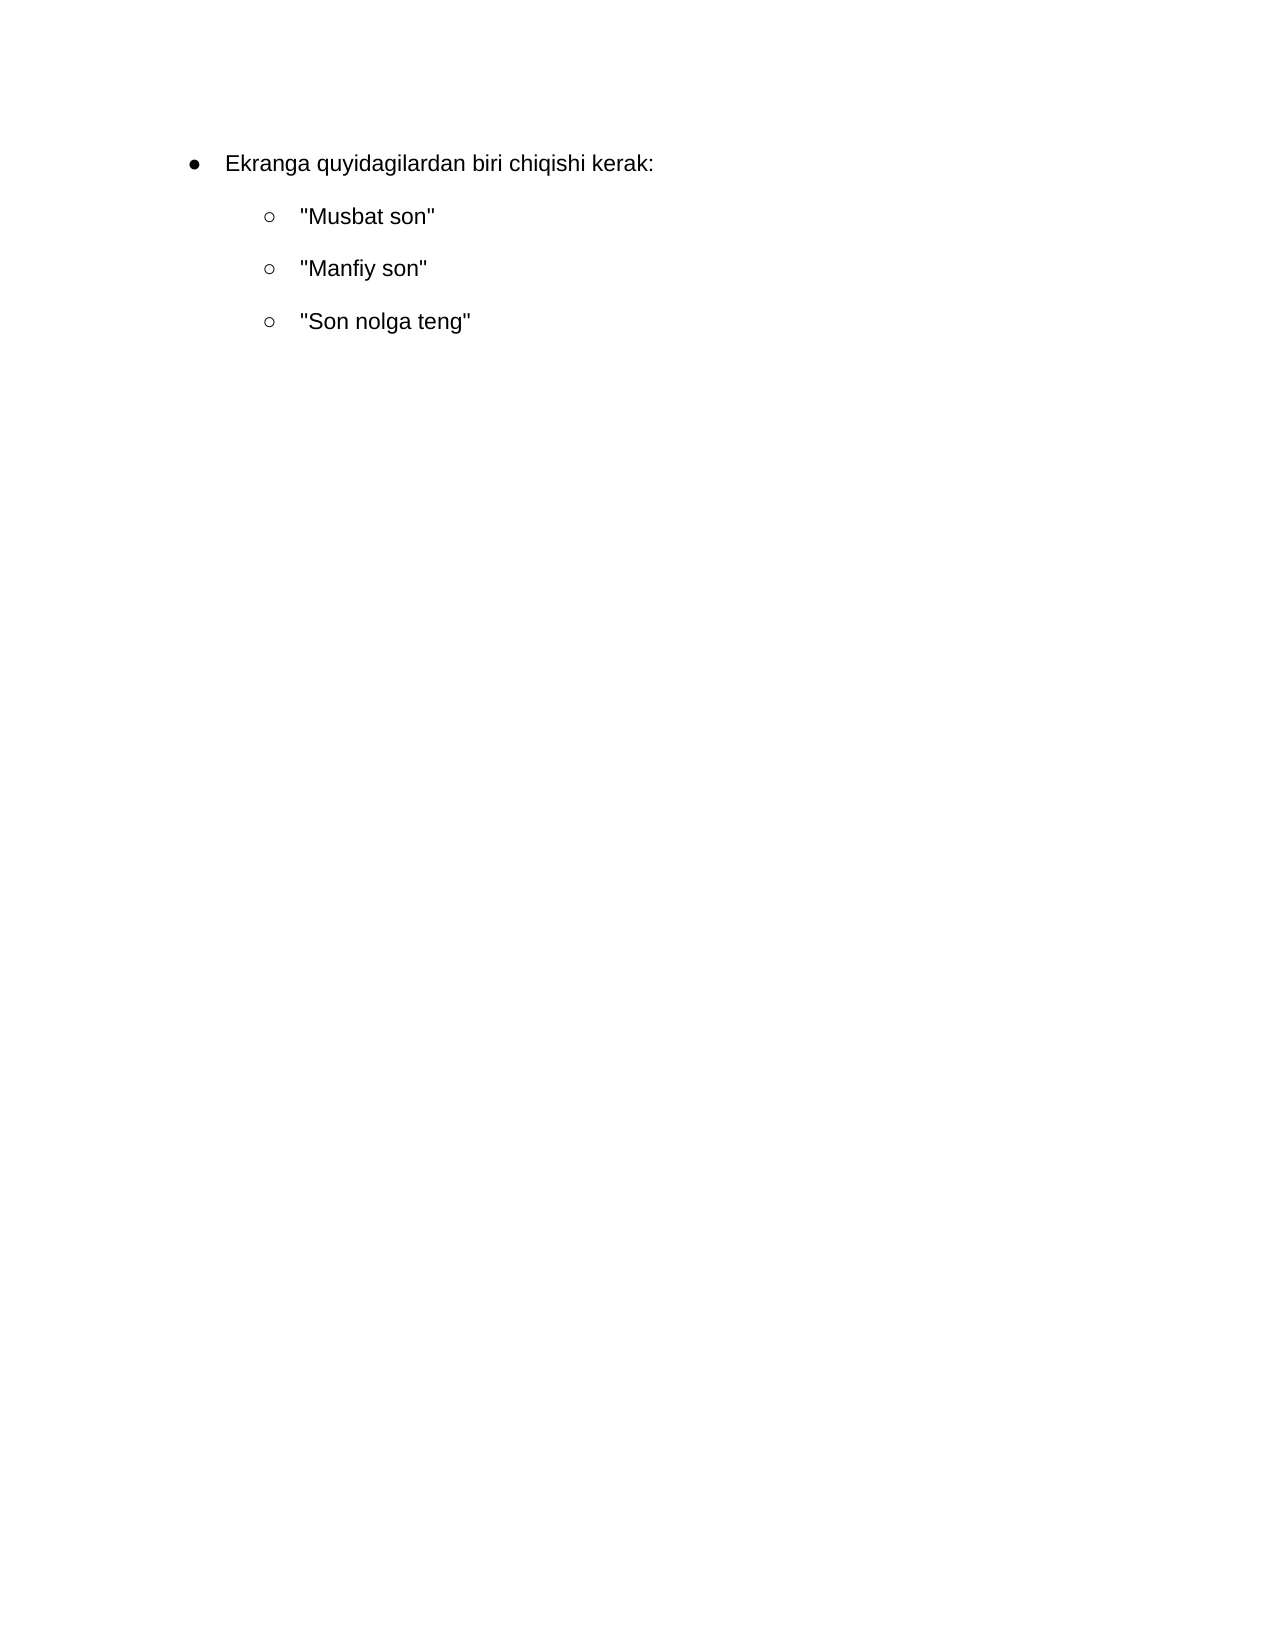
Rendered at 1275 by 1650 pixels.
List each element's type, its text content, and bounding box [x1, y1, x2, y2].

list "Son nolga teng" [262, 308, 1125, 361]
list Ekranga quyidagilardan biri chiqishi kerak: [187, 150, 1125, 203]
list "Manfiy son" [262, 255, 1125, 308]
list "Musbat son" [262, 203, 1125, 255]
